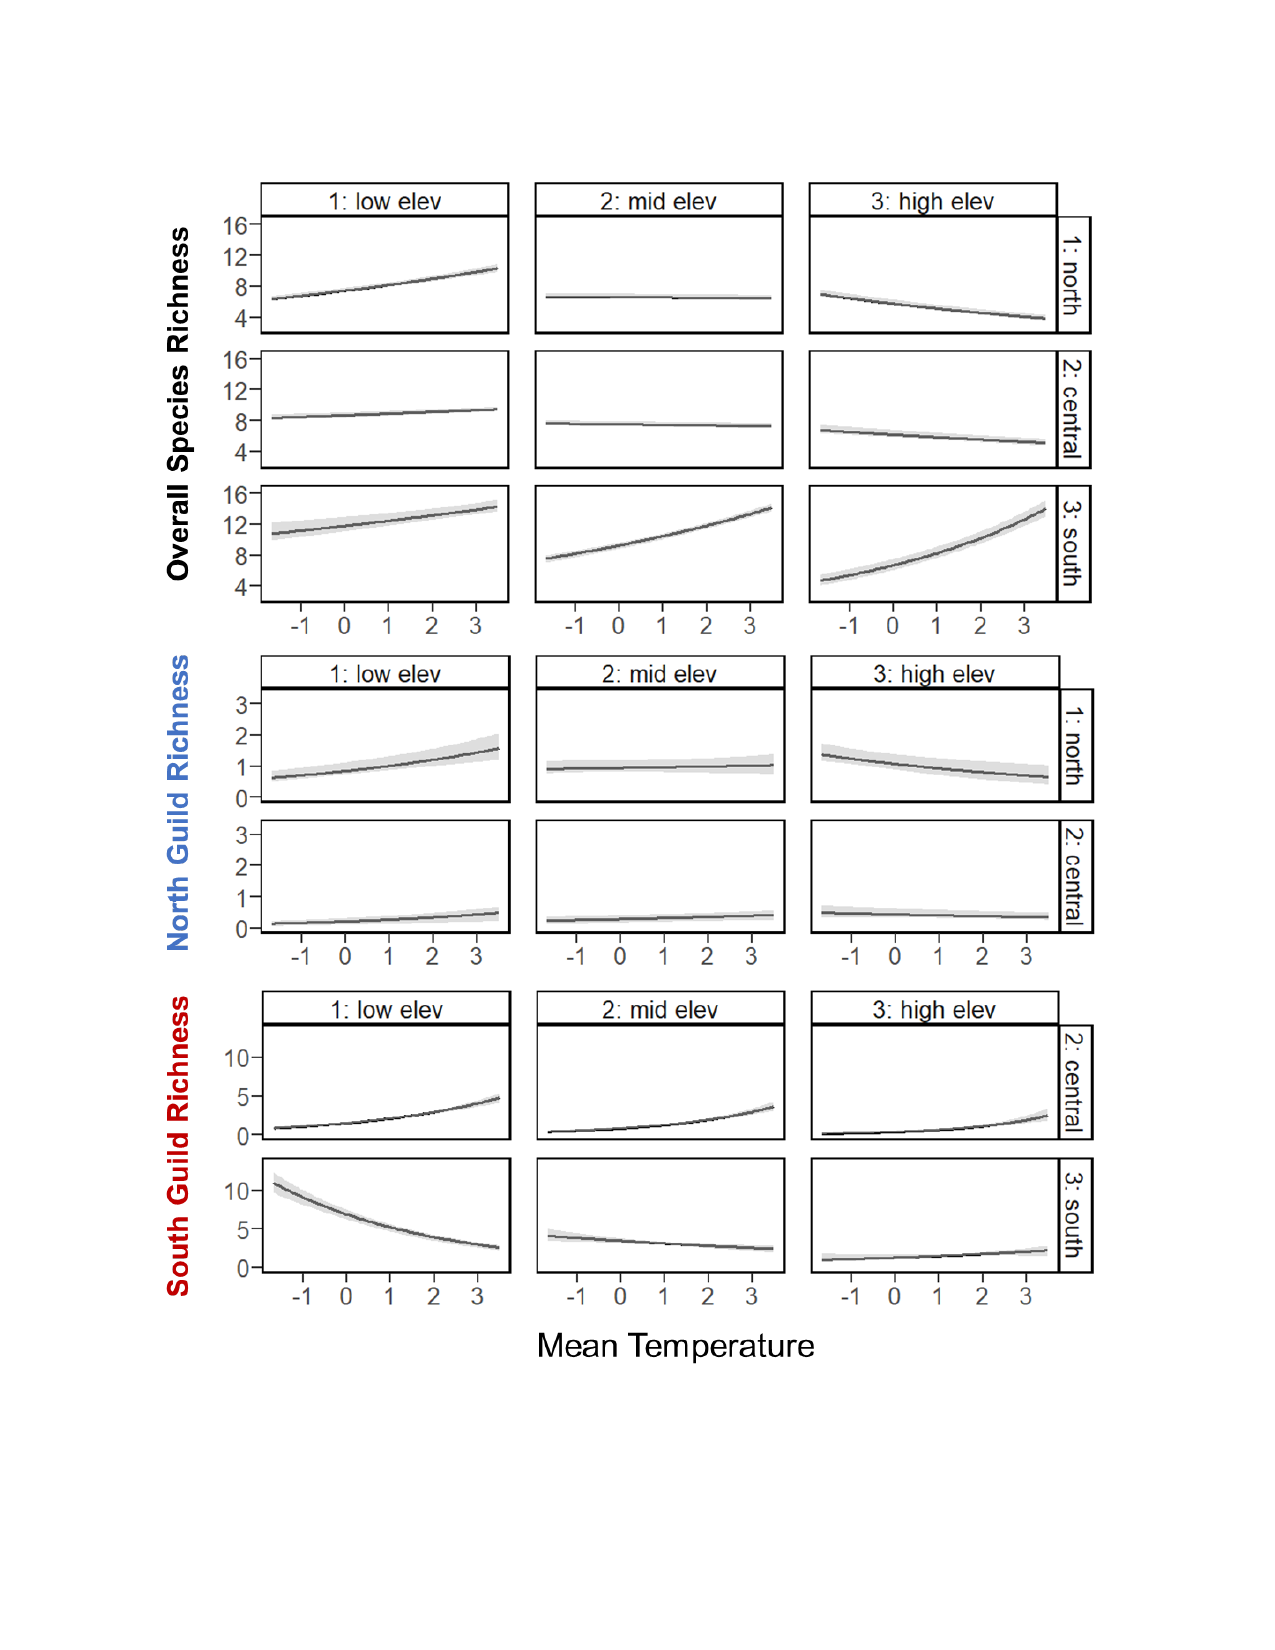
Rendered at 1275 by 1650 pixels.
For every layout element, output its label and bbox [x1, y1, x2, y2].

picture [150, 150, 1125, 1385]
